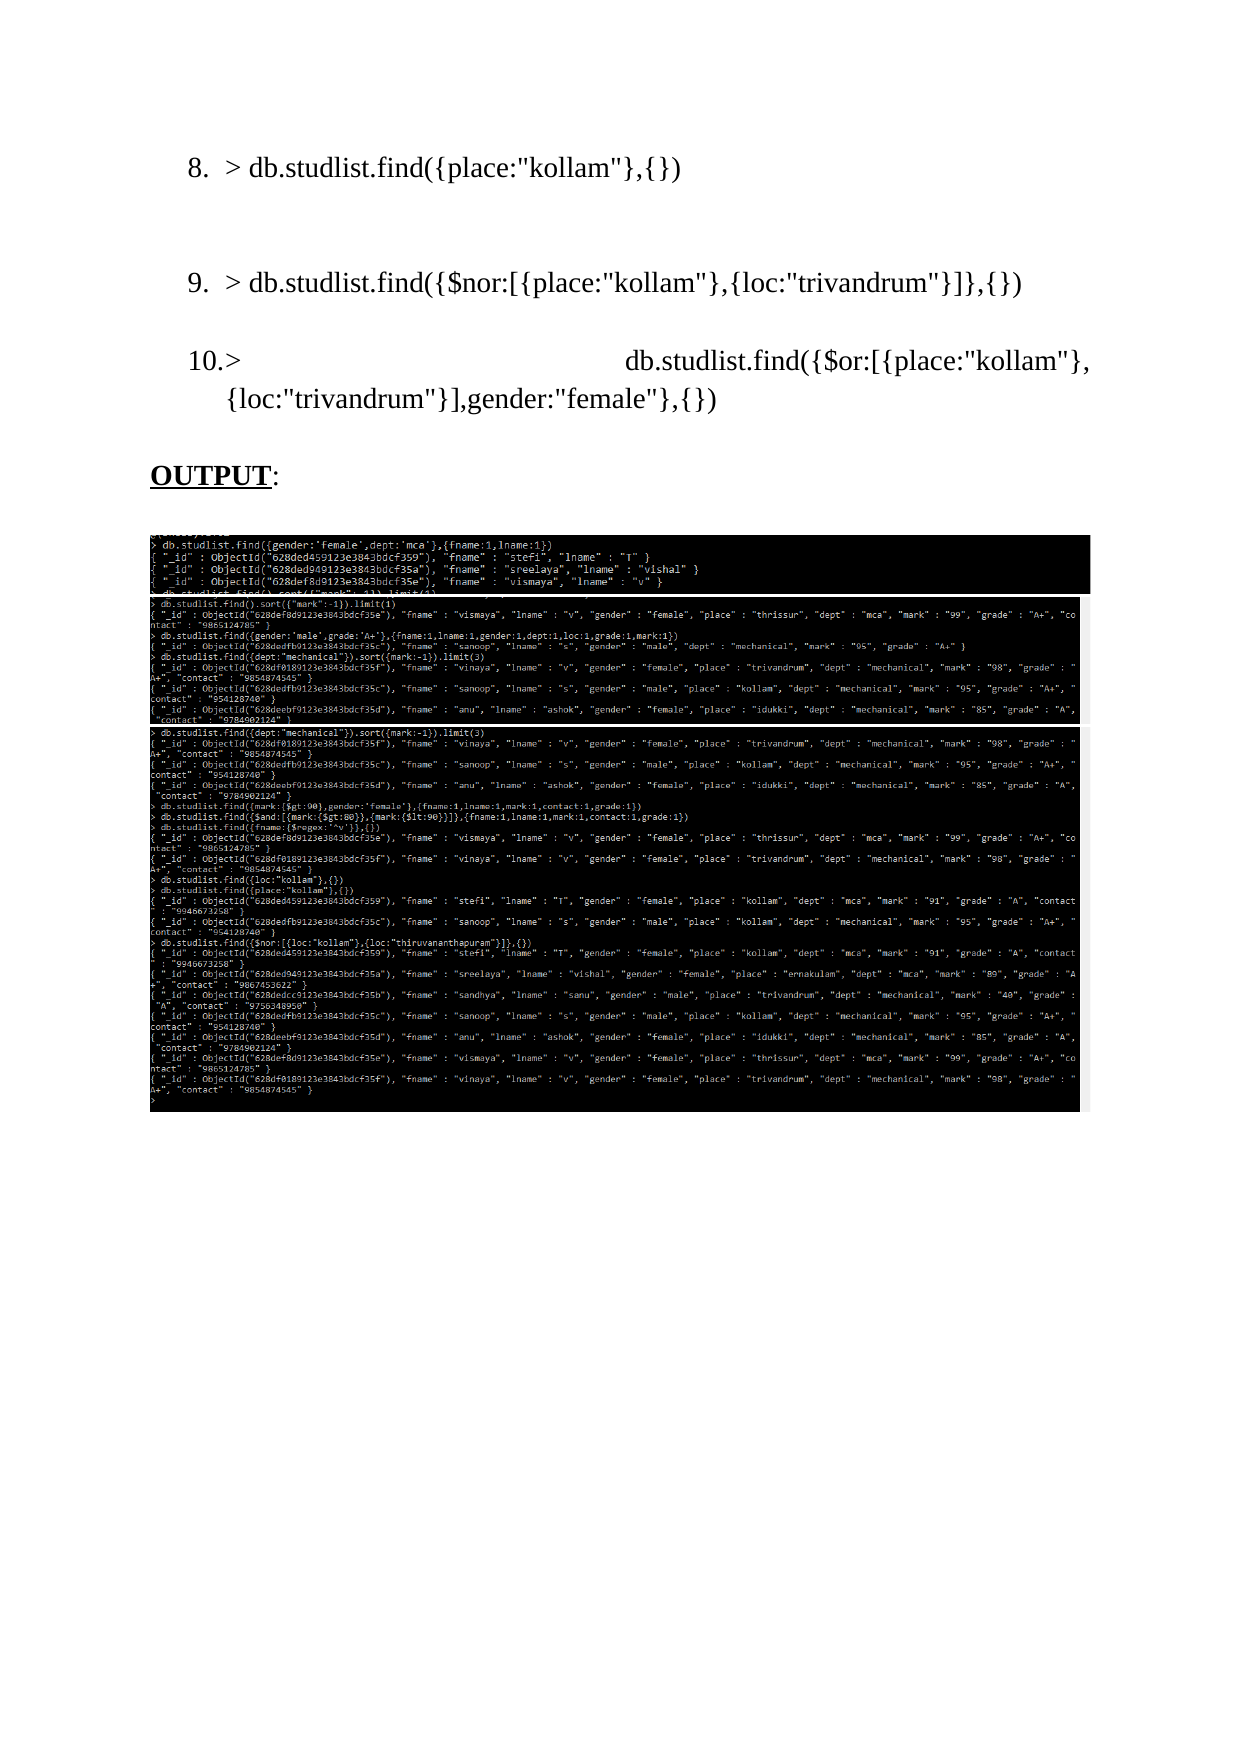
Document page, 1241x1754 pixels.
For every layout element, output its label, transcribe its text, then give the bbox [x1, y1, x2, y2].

list > db.studlist.find({$or:[{place:"kollam"},{loc:"trivandrum"}],gender:"female"},{}) [187, 343, 1090, 415]
picture [150, 727, 1091, 1112]
text OUTPUT: [150, 458, 1090, 492]
picture [150, 597, 1091, 724]
picture [150, 535, 1091, 594]
list > db.studlist.find({$nor:[{place:"kollam"},{loc:"trivandrum"}]},{}) [187, 266, 1090, 299]
list > db.studlist.find({place:"kollam"},{}) [187, 150, 1090, 183]
